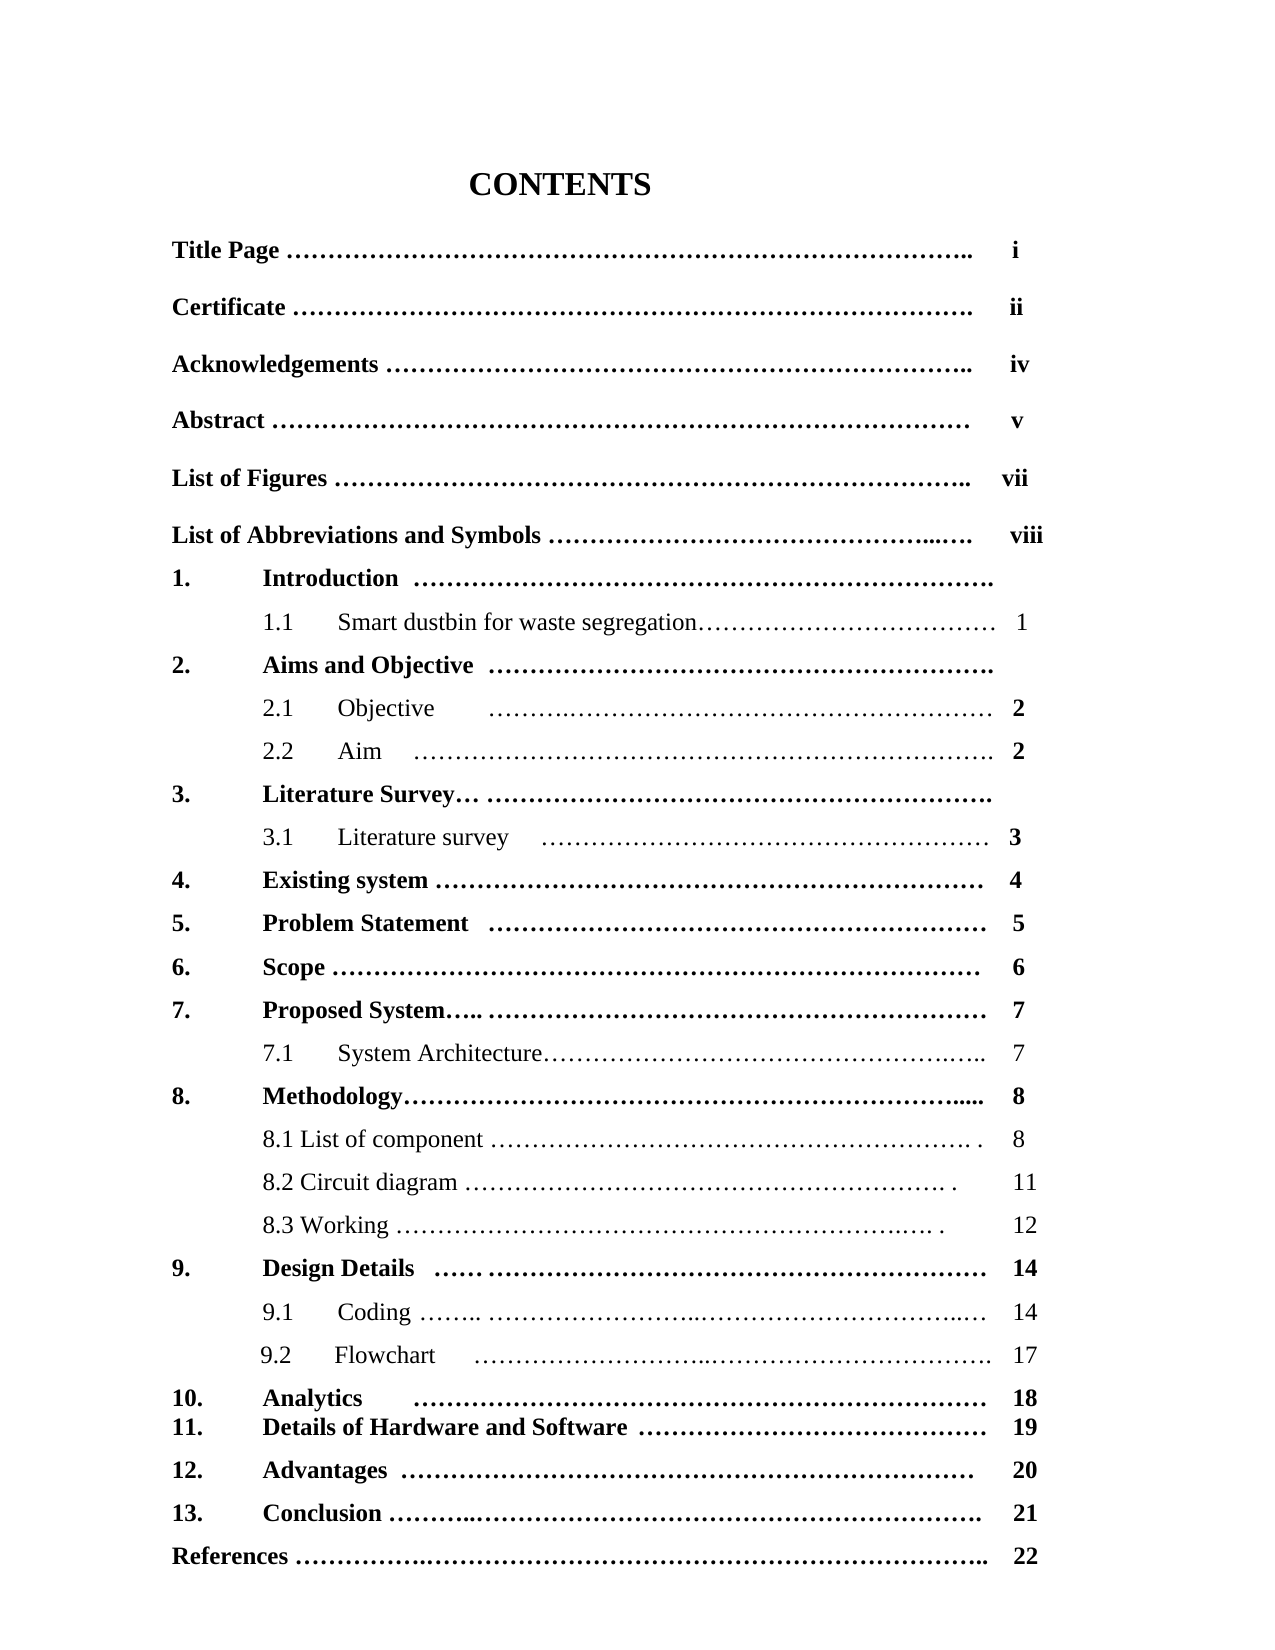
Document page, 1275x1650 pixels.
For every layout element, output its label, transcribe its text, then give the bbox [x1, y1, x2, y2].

text 3.1 Literature survey ……………………………………………… 3 [150, 822, 1117, 851]
list Coding …….. ……………………..…………………………..… 14 [262, 1297, 1117, 1325]
list 8.1 List of component …………………………………………………. . 8 [172, 1124, 1117, 1153]
text 1.1 Smart dustbin for waste segregation……………………………… 1 [172, 607, 1117, 635]
text Certificate ………………………………………………………………………. ii [172, 292, 1117, 321]
text List of Abbreviations and Symbols ………………………………………...…. viii [172, 520, 1117, 549]
list 10. Analytics …………………………………………………………… 18 [172, 1383, 1223, 1412]
text Title Page ……………………………………………………………………….. i [172, 235, 1117, 264]
list 2.1 Objective ……….…………………………………………… 2 [187, 693, 1117, 722]
list 8.3 Working …………………………………………………….…. . 12 [172, 1210, 1117, 1239]
text Acknowledgements …………………………………………………………….. iv [172, 349, 1117, 378]
text List of Figures ………………………………………………………………….. vii [172, 463, 1117, 492]
list Conclusion ………..……………………………………………………. 21 [172, 1498, 1117, 1527]
list Design Details …… …………………………………………………… 14 [172, 1253, 1117, 1282]
text Abstract ………………………………………………………………………… v [172, 406, 1117, 434]
text References …………….………………………………………………………….. 22 [172, 1541, 1117, 1570]
list Introduction ……………………………………………………………. [172, 563, 1117, 592]
list Proposed System….. …………………………………………………… 7 7.1 System Architecture………………………………………….….. 7 [172, 995, 1117, 1067]
list Flowchart ………………………..……………………………. 17 [260, 1340, 1117, 1368]
list Advantages …………………………………………………………… 20 [172, 1455, 1117, 1483]
list Aims and Objective ……………………………………………………. [172, 650, 1117, 678]
list Literature Survey… ……………………………………………………. [172, 779, 1117, 808]
list 8.2 Circuit diagram …………………………………………………. . 11 [172, 1167, 1117, 1196]
list Scope …………………………………………………………………… 6 [172, 952, 1117, 980]
list Details of Hardware and Software …………………………………… 19 [172, 1412, 1117, 1440]
text 2.2 Aim ……………………………………………………………. 2 [172, 736, 1117, 765]
list Existing system ………………………………………………………… 4 [172, 865, 1117, 894]
list Methodology…………………………………………………………..... 8 [172, 1081, 1117, 1110]
list Problem Statement …………………………………………………… 5 [172, 908, 1117, 937]
text CONTENTS [112, 164, 1007, 203]
